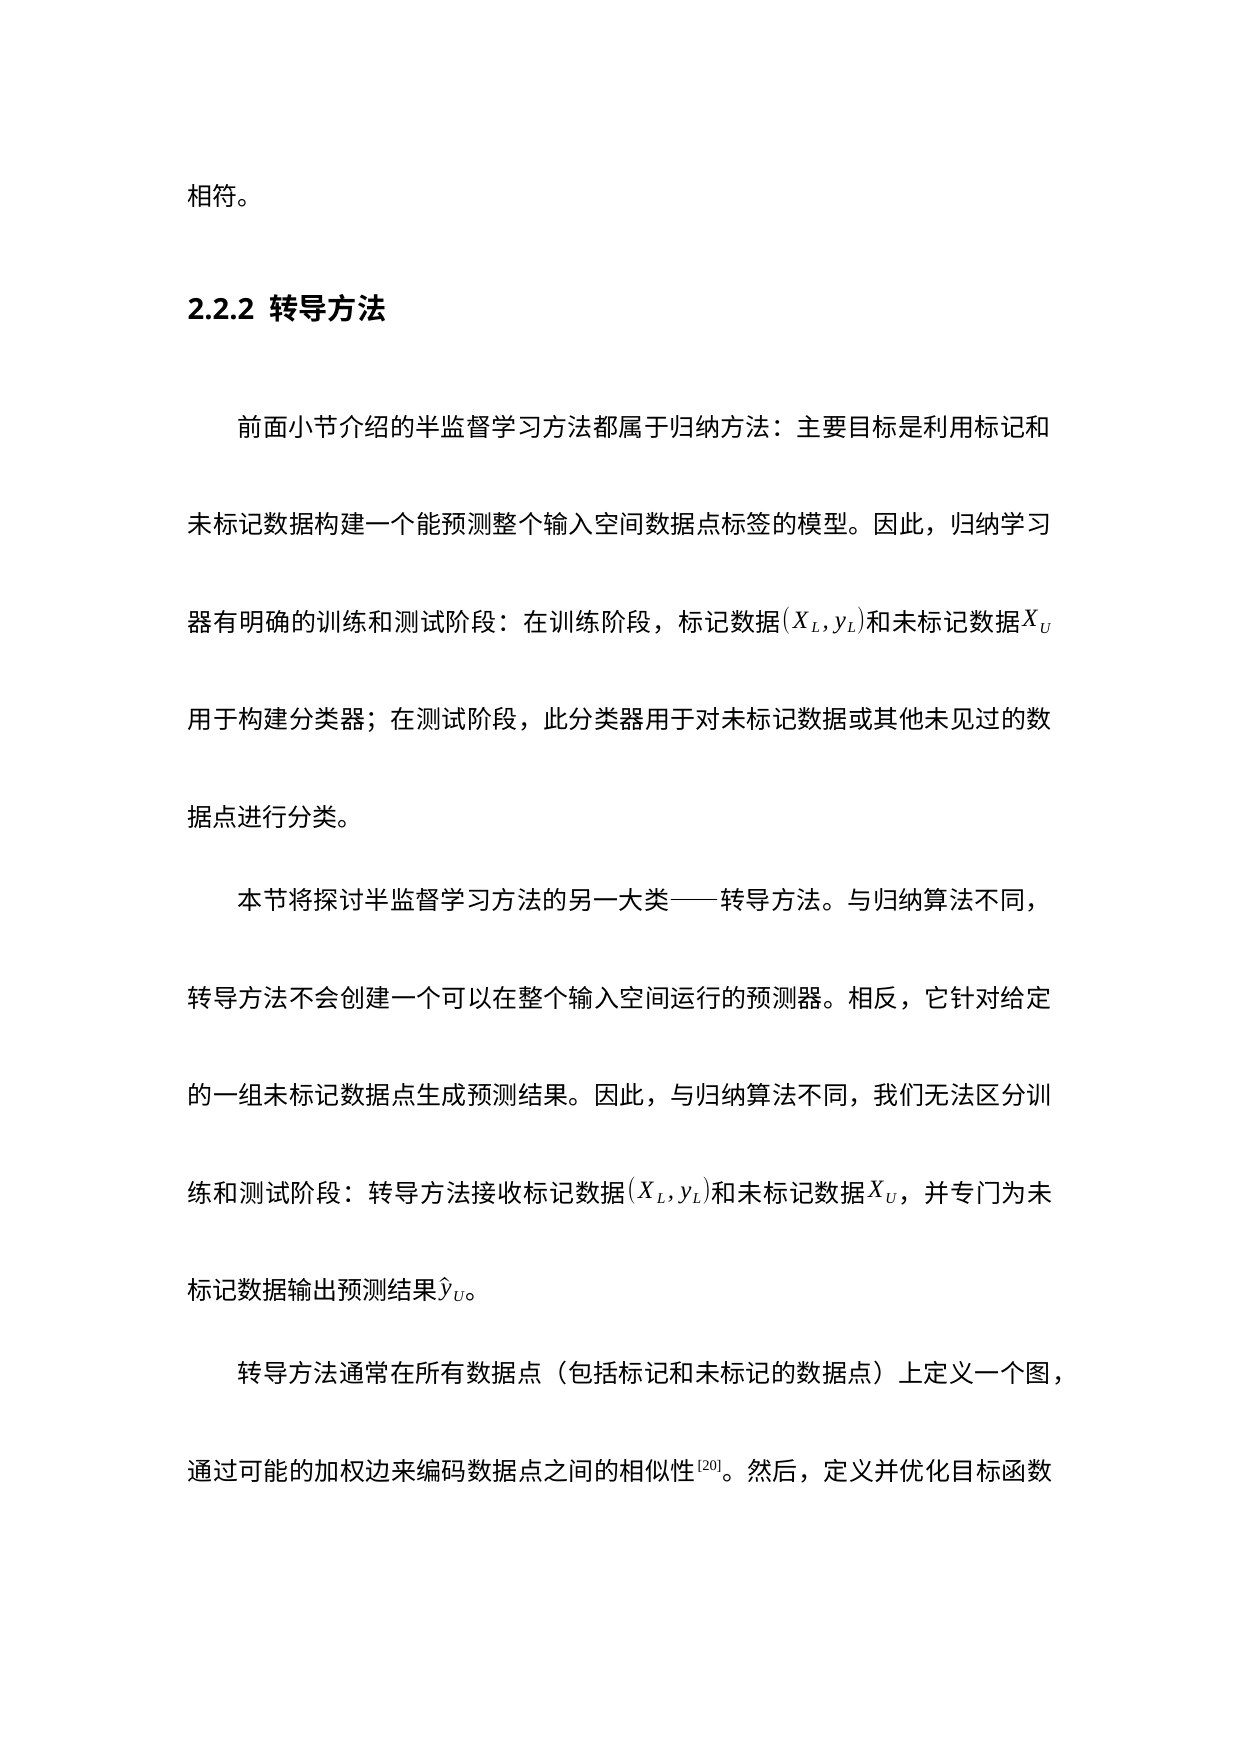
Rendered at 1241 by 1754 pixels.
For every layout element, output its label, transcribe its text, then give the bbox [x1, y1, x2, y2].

text 前面小节介绍的半监督学习方法都属于归纳方法：主要目标是利用标记和未标记数据构建一个能预测整个输入空间数据点标签的模型。因此，归纳学习器有明确的训练和测试阶段：在训练阶段，标记数据和未标记数据用于构建分类器；在测试阶段，此分类器用于对未标记数据或其他未见过的数据点进行分类。 [187, 393, 1053, 848]
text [187, 1339, 1053, 1502]
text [187, 162, 1053, 227]
subtitle 2.2.2 转导方法 [187, 274, 1053, 339]
text 本节将探讨半监督学习方法的另一大类——转导方法。与归纳算法不同，转导方法不会创建一个可以在整个输入空间运行的预测器。相反，它针对给定的一组未标记数据点生成预测结果。因此，与归纳算法不同，我们无法区分训练和测试阶段：转导方法接收标记数据和未标记数据，并专门为未标记数据输出预测结果。 [187, 866, 1053, 1321]
